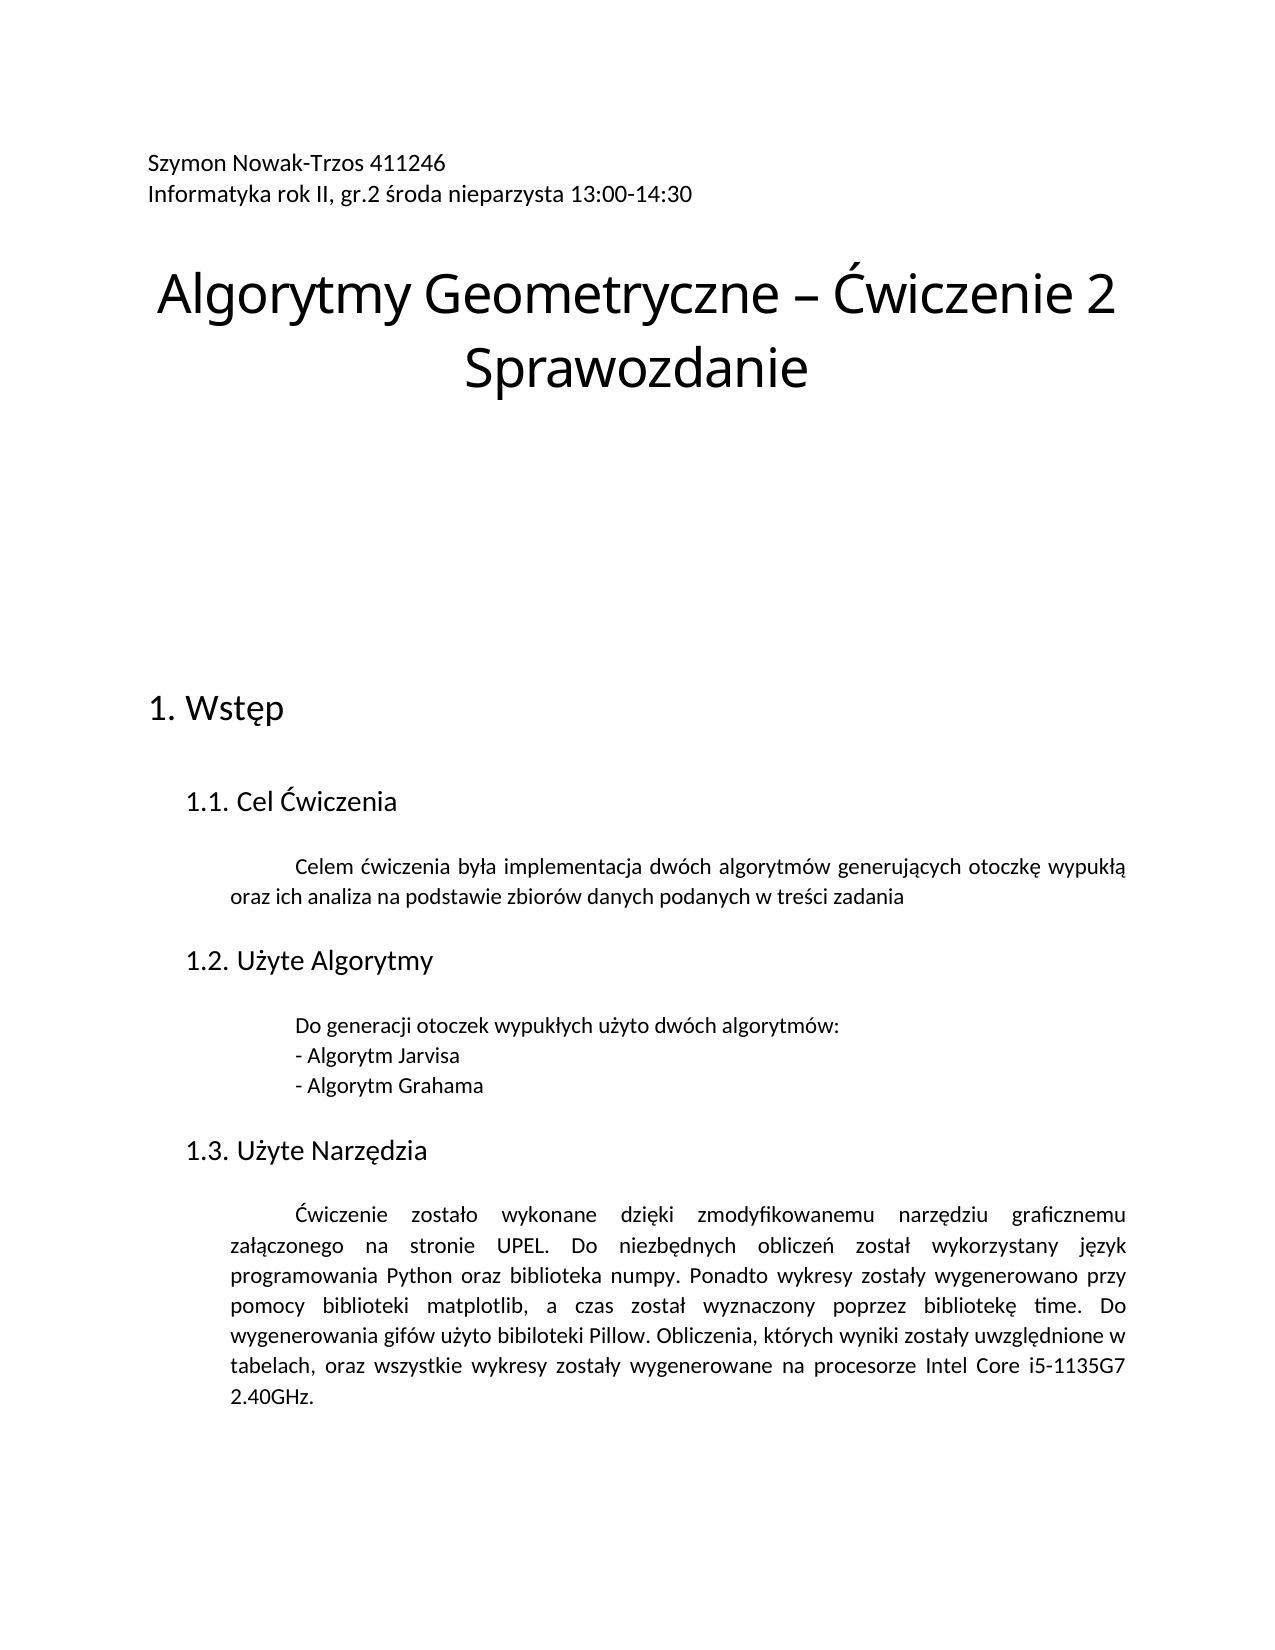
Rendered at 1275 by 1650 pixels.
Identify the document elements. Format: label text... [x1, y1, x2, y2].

list Do generacji otoczek wypukłych użyto dwóch algorytmów: [230, 1011, 1127, 1039]
list Ćwiczenie zostało wykonane dzięki zmodyfikowanemu narzędziu graficznemu załączonego na stronie UPEL. Do niezbędnych obliczeń został wykorzystany język programowania Python oraz biblioteka numpy. Ponadto wykresy zostały wygenerowano przy pomocy biblioteki matplotlib, a czas został wyznaczony poprzez bibliotekę time. Do wygenerowania gifów użyto bibiloteki Pillow. Obliczenia, których wyniki zostały uwzględnione w tabelach, oraz wszystkie wykresy zostały wygenerowane na procesorze Intel Core i5-1135G7 2.40GHz. [230, 1201, 1127, 1410]
list Użyte Narzędzia [185, 1132, 1127, 1168]
list Użyte Algorytmy [185, 942, 1127, 978]
list - Algorytm Grahama [230, 1072, 1127, 1099]
list Wstęp [148, 684, 1127, 730]
title Algorytmy Geometryczne – Ćwiczenie 2 Sprawozdanie [148, 256, 1127, 403]
text Szymon Nowak-Trzos 411246 [148, 148, 1127, 178]
list Cel Ćwiczenia [185, 783, 1127, 819]
list Celem ćwiczenia była implementacja dwóch algorytmów generujących otoczkę wypukłą oraz ich analiza na podstawie zbiorów danych podanych w treści zadania [230, 852, 1127, 910]
list - Algorytm Jarvisa [230, 1041, 1127, 1069]
text Informatyka rok II, gr.2 środa nieparzysta 13:00-14:30 [148, 178, 1127, 209]
